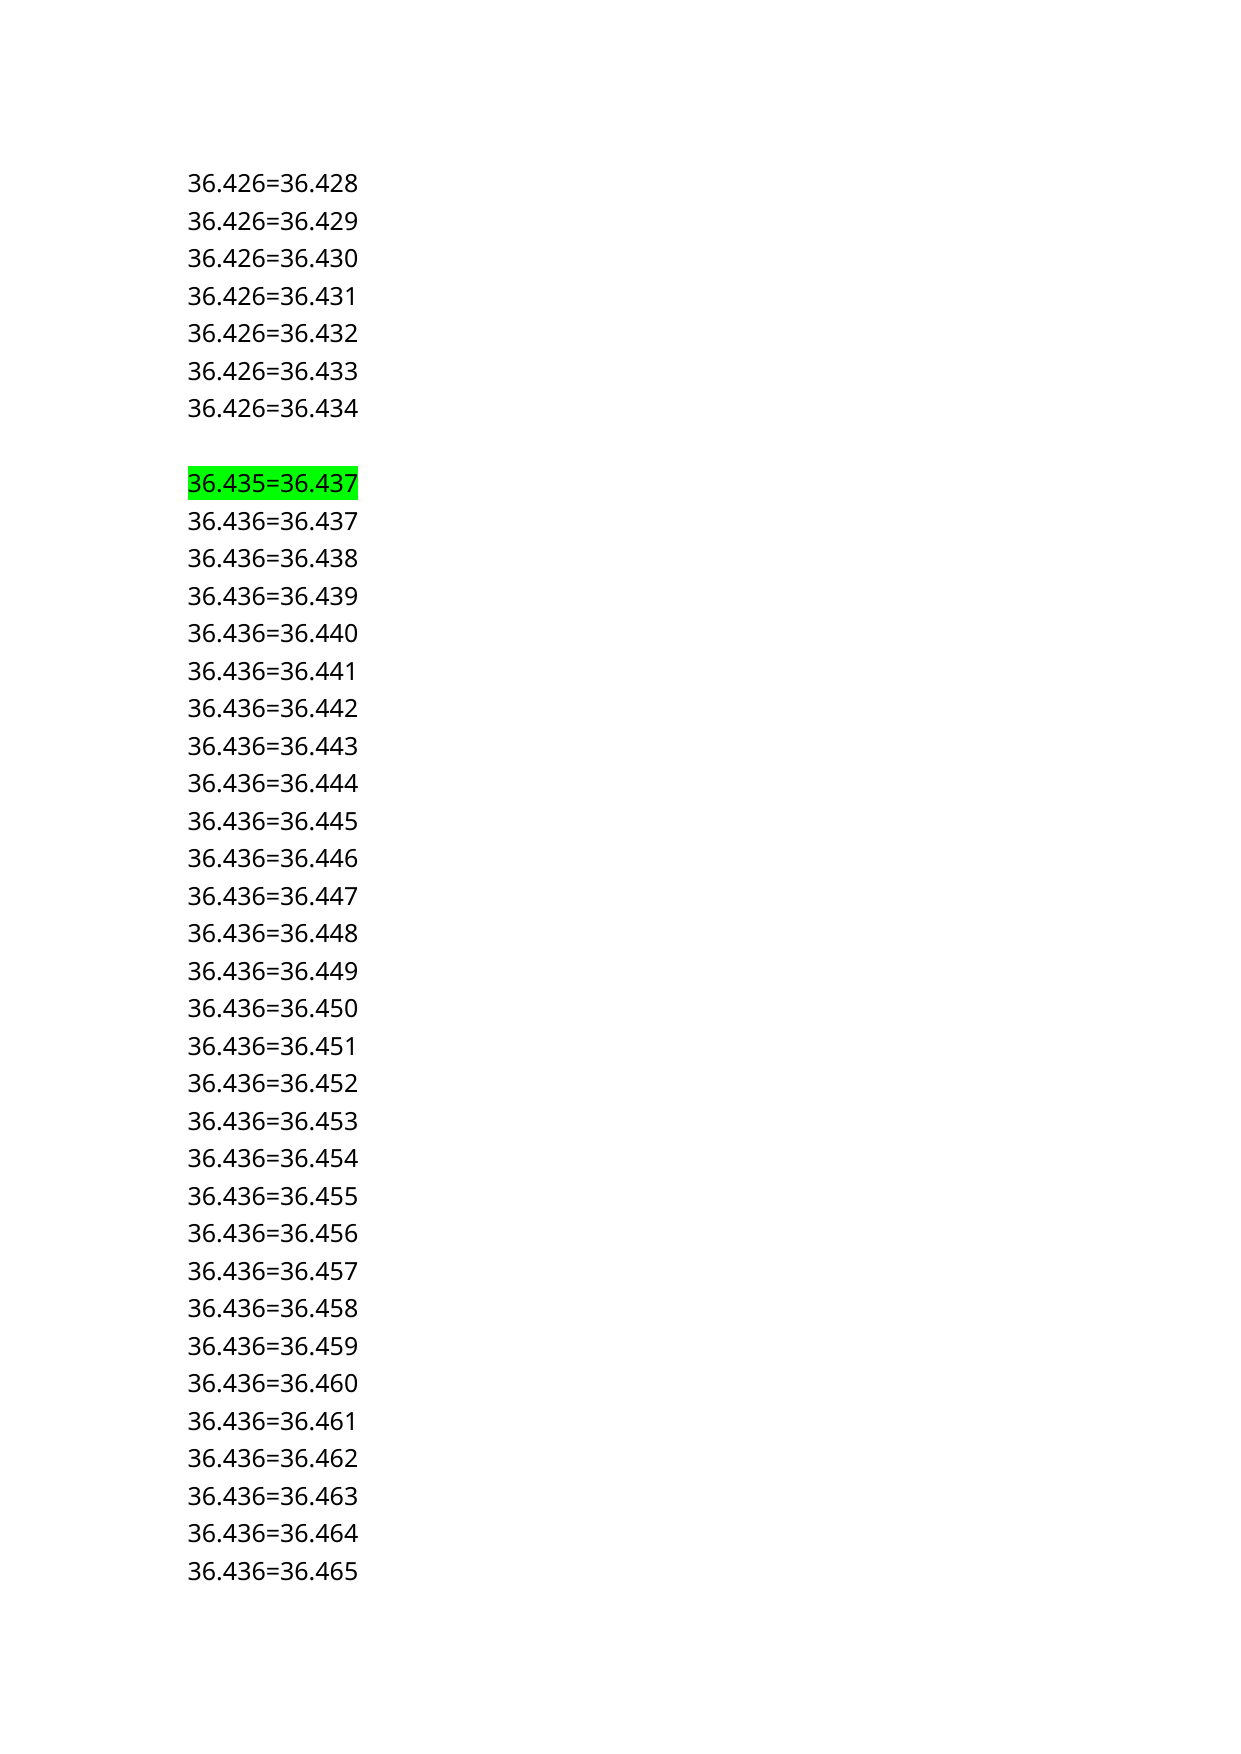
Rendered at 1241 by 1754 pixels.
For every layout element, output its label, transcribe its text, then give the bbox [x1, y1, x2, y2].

text 36.436=36.449 [187, 952, 1053, 989]
text 36.436=36.438 [187, 539, 1053, 577]
text 36.436=36.440 [187, 614, 1053, 652]
text 36.436=36.450 [187, 989, 1053, 1027]
text 36.426=36.433 [187, 352, 1053, 389]
text 36.436=36.465 [187, 1552, 1053, 1589]
text 36.436=36.442 [187, 689, 1053, 727]
text 36.436=36.439 [187, 577, 1053, 614]
text 36.426=36.434 [187, 389, 1053, 427]
text 36.436=36.446 [187, 839, 1053, 877]
text 36.436=36.461 [187, 1402, 1053, 1439]
text 36.426=36.429 [187, 202, 1053, 239]
text 36.426=36.430 [187, 239, 1053, 277]
text 36.436=36.448 [187, 914, 1053, 952]
text 36.436=36.464 [187, 1514, 1053, 1552]
text 36.436=36.459 [187, 1327, 1053, 1364]
text 36.436=36.437 [187, 502, 1053, 539]
text 36.436=36.462 [187, 1439, 1053, 1477]
text 36.436=36.456 [187, 1214, 1053, 1252]
text 36.435=36.437 [187, 464, 1053, 502]
text 36.426=36.431 [187, 277, 1053, 314]
text 36.436=36.443 [187, 727, 1053, 764]
text 36.426=36.432 [187, 314, 1053, 352]
text 36.436=36.445 [187, 802, 1053, 839]
text 36.426=36.428 [187, 164, 1053, 202]
text 36.436=36.458 [187, 1289, 1053, 1327]
text 36.436=36.463 [187, 1477, 1053, 1514]
text 36.436=36.451 [187, 1027, 1053, 1064]
text 36.436=36.460 [187, 1364, 1053, 1402]
text 36.436=36.453 [187, 1102, 1053, 1139]
text 36.436=36.447 [187, 877, 1053, 914]
text 36.436=36.441 [187, 652, 1053, 689]
text 36.436=36.457 [187, 1252, 1053, 1289]
text 36.436=36.452 [187, 1064, 1053, 1102]
text 36.436=36.454 [187, 1139, 1053, 1177]
text 36.436=36.455 [187, 1177, 1053, 1214]
text 36.436=36.444 [187, 764, 1053, 802]
